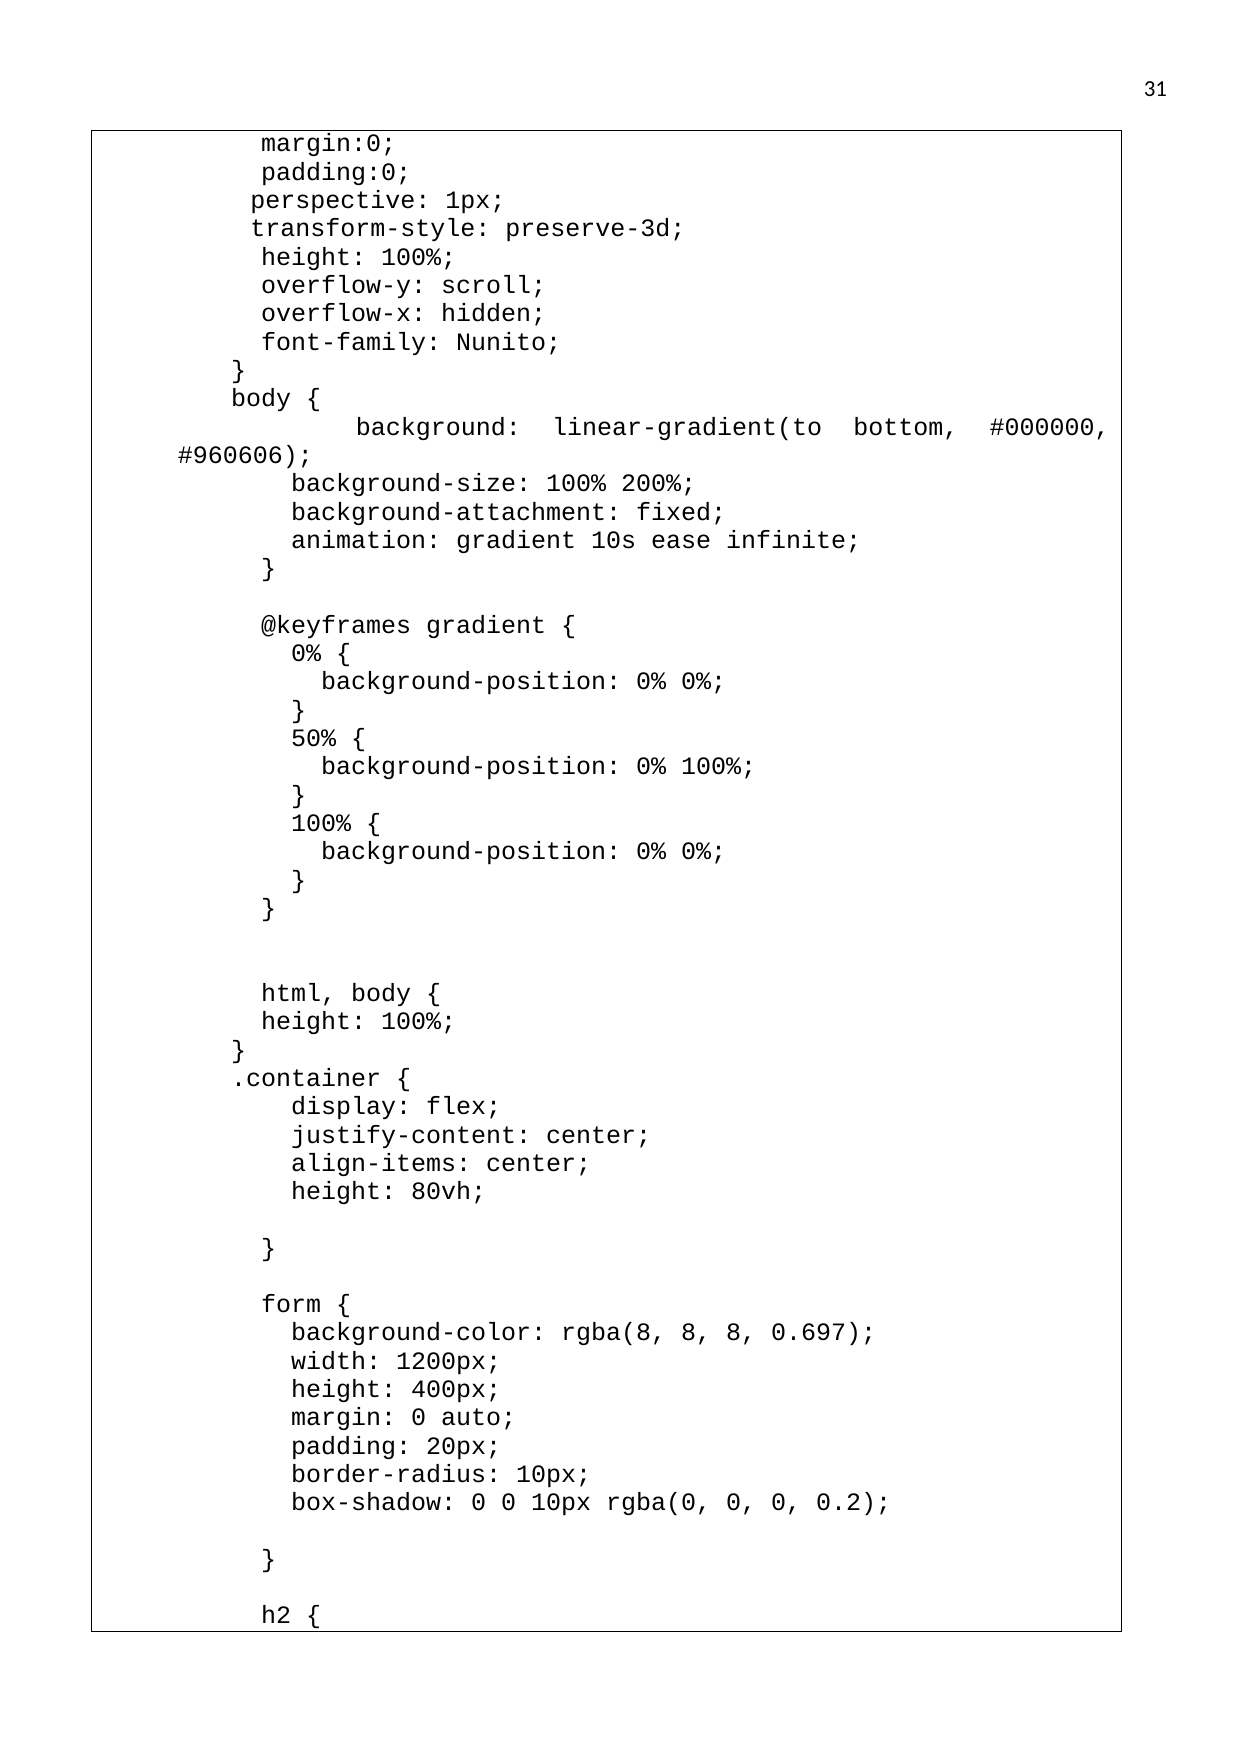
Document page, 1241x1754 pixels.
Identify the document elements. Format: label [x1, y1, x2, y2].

table_header [92, 131, 1121, 1631]
